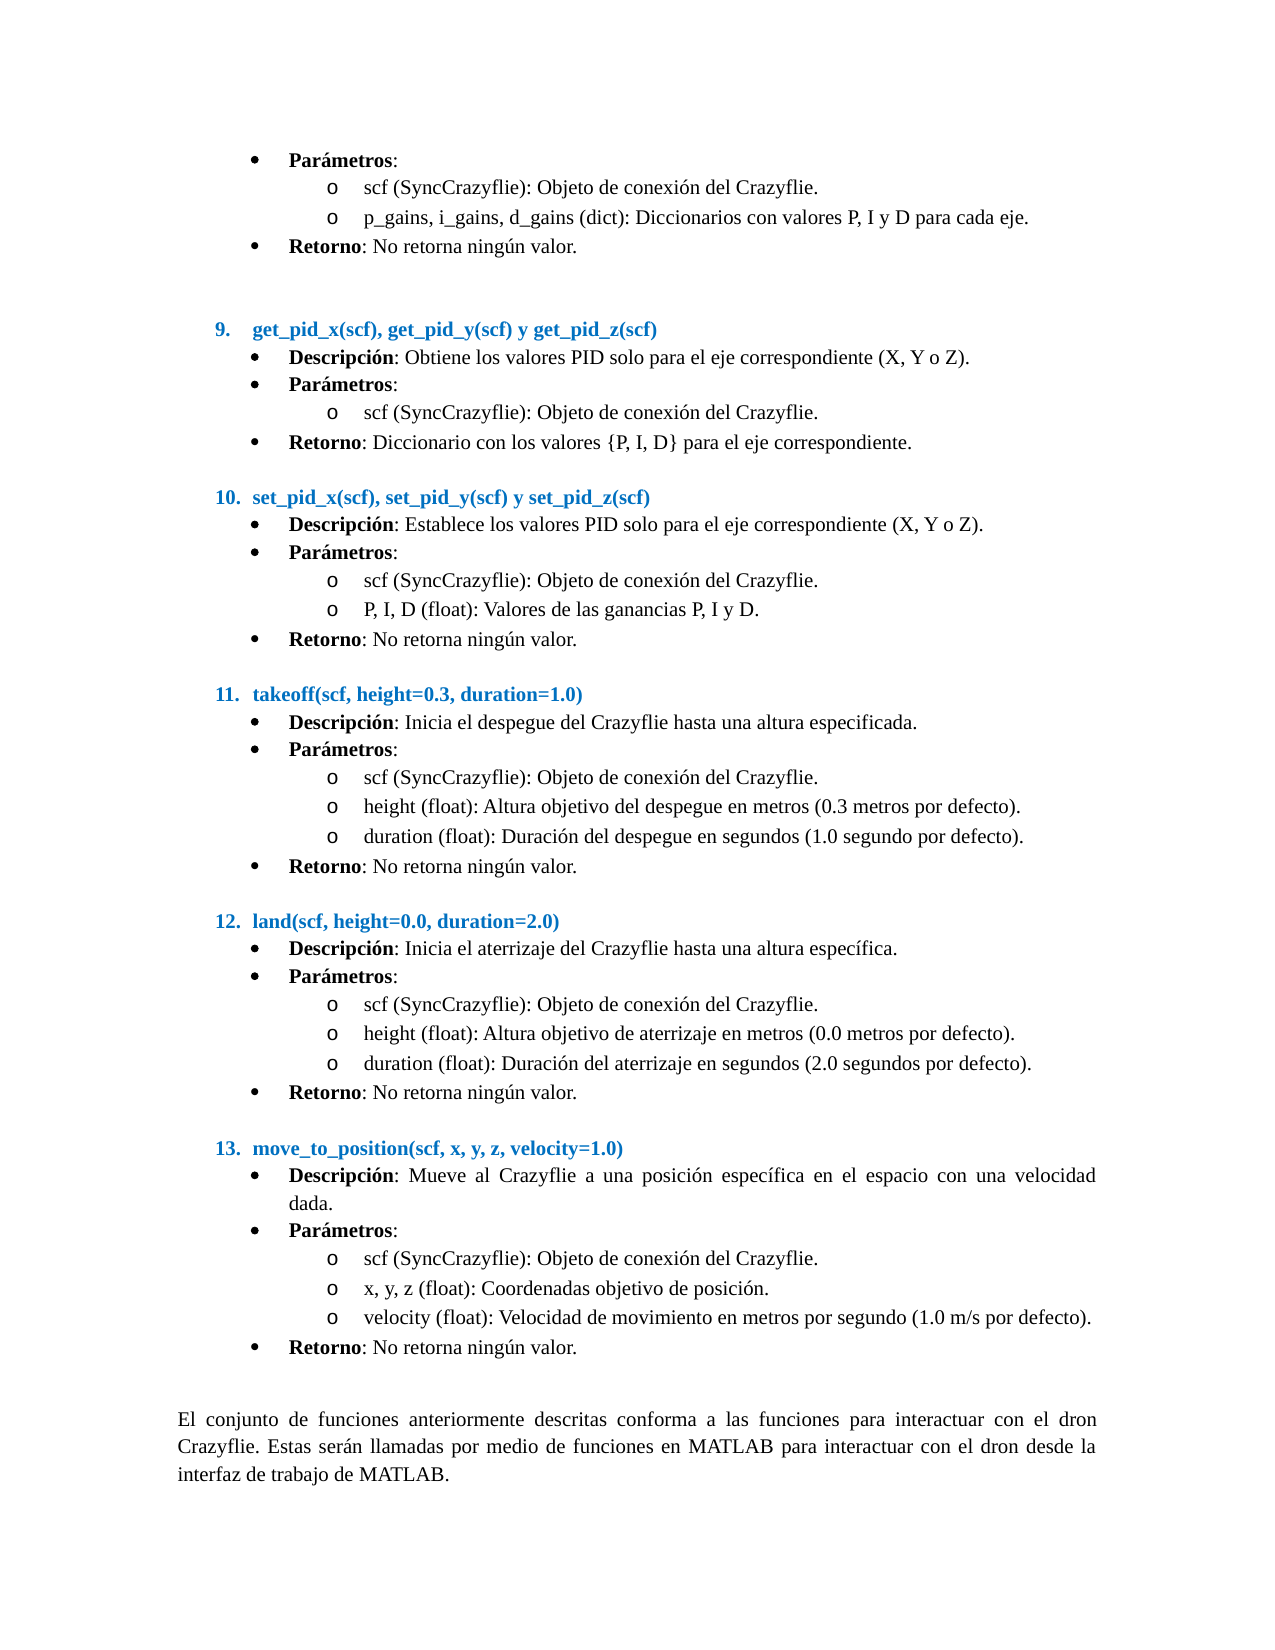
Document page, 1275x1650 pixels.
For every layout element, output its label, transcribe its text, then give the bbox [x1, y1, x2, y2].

list Retorno: No retorna ningún valor. [251, 627, 1098, 651]
list height (float): Altura objetivo del despegue en metros (0.3 metros por defecto). [326, 794, 1098, 820]
list Retorno: No retorna ningún valor. [251, 234, 1098, 258]
list Parámetros: [251, 148, 1098, 172]
list Descripción: Mueve al Crazyflie a una posición específica en el espacio con una velocidad dada. [251, 1163, 1098, 1215]
list Descripción: Inicia el despegue del Crazyflie hasta una altura especificada. [251, 709, 1098, 734]
list height (float): Altura objetivo de aterrizaje en metros (0.0 metros por defecto). [326, 1021, 1098, 1047]
text El conjunto de funciones anteriormente descritas conforma a las funciones para interactuar con el dron Crazyflie. Estas serán llamadas por medio de funciones en MATLAB para interactuar con el dron desde la interfaz de trabajo de MATLAB. [177, 1407, 1098, 1486]
list P, I, D (float): Valores de las ganancias P, I y D. [326, 597, 1098, 623]
list duration (float): Duración del aterrizaje en segundos (2.0 segundos por defecto). [326, 1051, 1098, 1076]
list scf (SyncCrazyflie): Objeto de conexión del Crazyflie. [326, 992, 1098, 1017]
list move_to_position(scf, x, y, z, velocity=1.0) [215, 1136, 1098, 1159]
list Retorno: No retorna ningún valor. [251, 853, 1098, 878]
list Parámetros: [251, 372, 1098, 396]
list Retorno: No retorna ningún valor. [251, 1335, 1098, 1359]
list scf (SyncCrazyflie): Objeto de conexión del Crazyflie. [326, 1246, 1098, 1272]
list Retorno: No retorna ningún valor. [251, 1080, 1098, 1104]
list scf (SyncCrazyflie): Objeto de conexión del Crazyflie. [326, 175, 1098, 201]
list Parámetros: [251, 1218, 1098, 1242]
list Parámetros: [251, 964, 1098, 988]
list get_pid_x(scf), get_pid_y(scf) y get_pid_z(scf) [215, 317, 1098, 341]
list Parámetros: [251, 737, 1098, 761]
list duration (float): Duración del despegue en segundos (1.0 segundo por defecto). [326, 824, 1098, 850]
list Retorno: Diccionario con los valores {P, I, D} para el eje correspondiente. [251, 429, 1098, 454]
list scf (SyncCrazyflie): Objeto de conexión del Crazyflie. [326, 765, 1098, 791]
list land(scf, height=0.0, duration=2.0) [215, 909, 1098, 933]
list velocity (float): Velocidad de movimiento en metros por segundo (1.0 m/s por defecto). [326, 1305, 1098, 1331]
list scf (SyncCrazyflie): Objeto de conexión del Crazyflie. [326, 400, 1098, 426]
list Descripción: Obtiene los valores PID solo para el eje correspondiente (X, Y o Z). [251, 345, 1098, 369]
list p_gains, i_gains, d_gains (dict): Diccionarios con valores P, I y D para cada eje. [326, 205, 1098, 231]
list Parámetros: [251, 540, 1098, 564]
list set_pid_x(scf), set_pid_y(scf) y set_pid_z(scf) [215, 485, 1098, 509]
list x, y, z (float): Coordenadas objetivo de posición. [326, 1276, 1098, 1301]
list Descripción: Establece los valores PID solo para el eje correspondiente (X, Y o Z). [251, 512, 1098, 536]
list scf (SyncCrazyflie): Objeto de conexión del Crazyflie. [326, 568, 1098, 593]
list Descripción: Inicia el aterrizaje del Crazyflie hasta una altura específica. [251, 936, 1098, 960]
list takeoff(scf, height=0.3, duration=1.0) [215, 682, 1098, 706]
